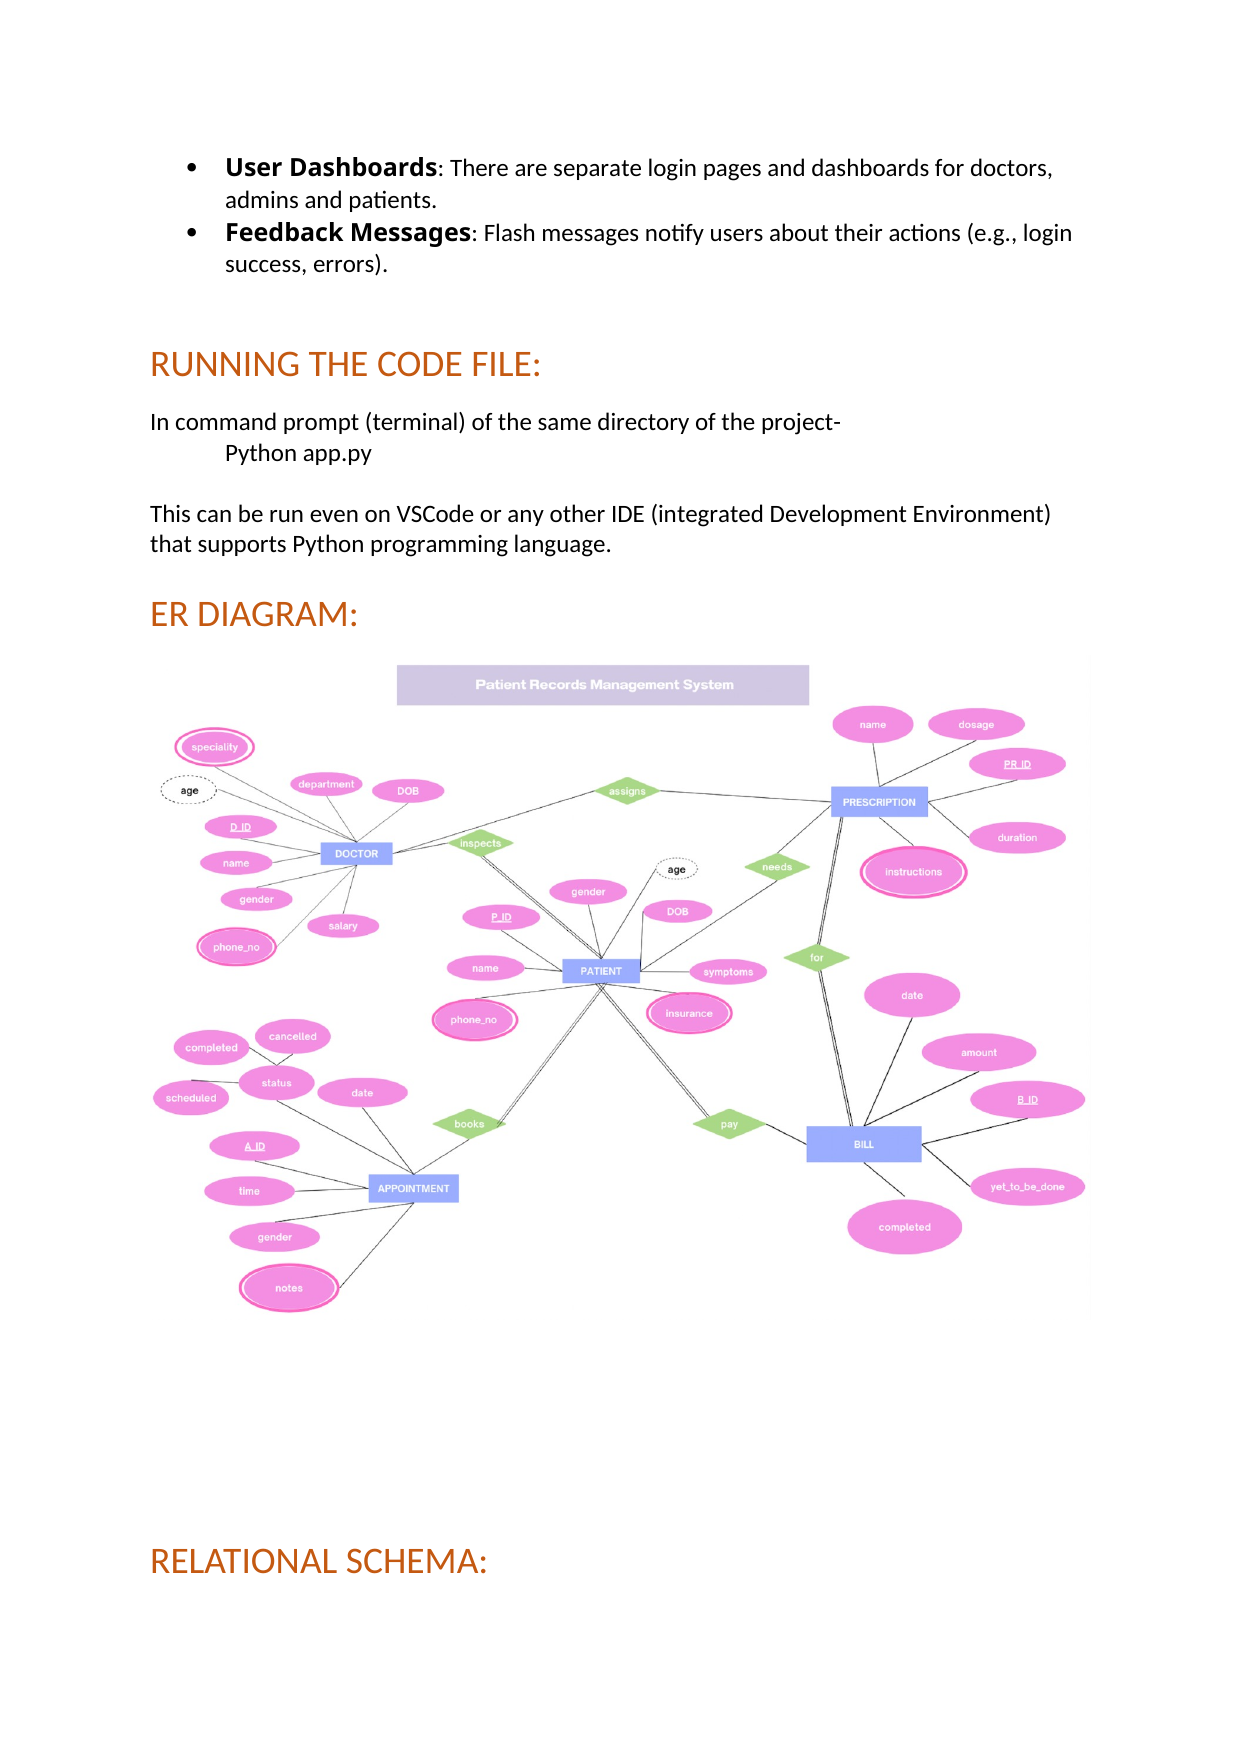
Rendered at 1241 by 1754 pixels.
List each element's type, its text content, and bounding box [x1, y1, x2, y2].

text Python app.py [150, 437, 1090, 467]
list Feedback Messages: Flash messages notify users about their actions (e.g., login success, errors). [187, 214, 1090, 279]
text ER DIAGRAM: [150, 589, 1090, 635]
picture [150, 655, 1091, 1320]
text This can be run even on VSCode or any other IDE (integrated Development Environment) that supports Python programming language. [150, 498, 1090, 559]
text In command prompt (terminal) of the same directory of the project- [150, 406, 1090, 437]
text RUNNING THE CODE FILE: [150, 340, 1090, 386]
text RELATIONAL SCHEMA: [150, 1537, 1090, 1583]
list User Dashboards: There are separate login pages and dashboards for doctors, admins and patients. [187, 150, 1090, 214]
